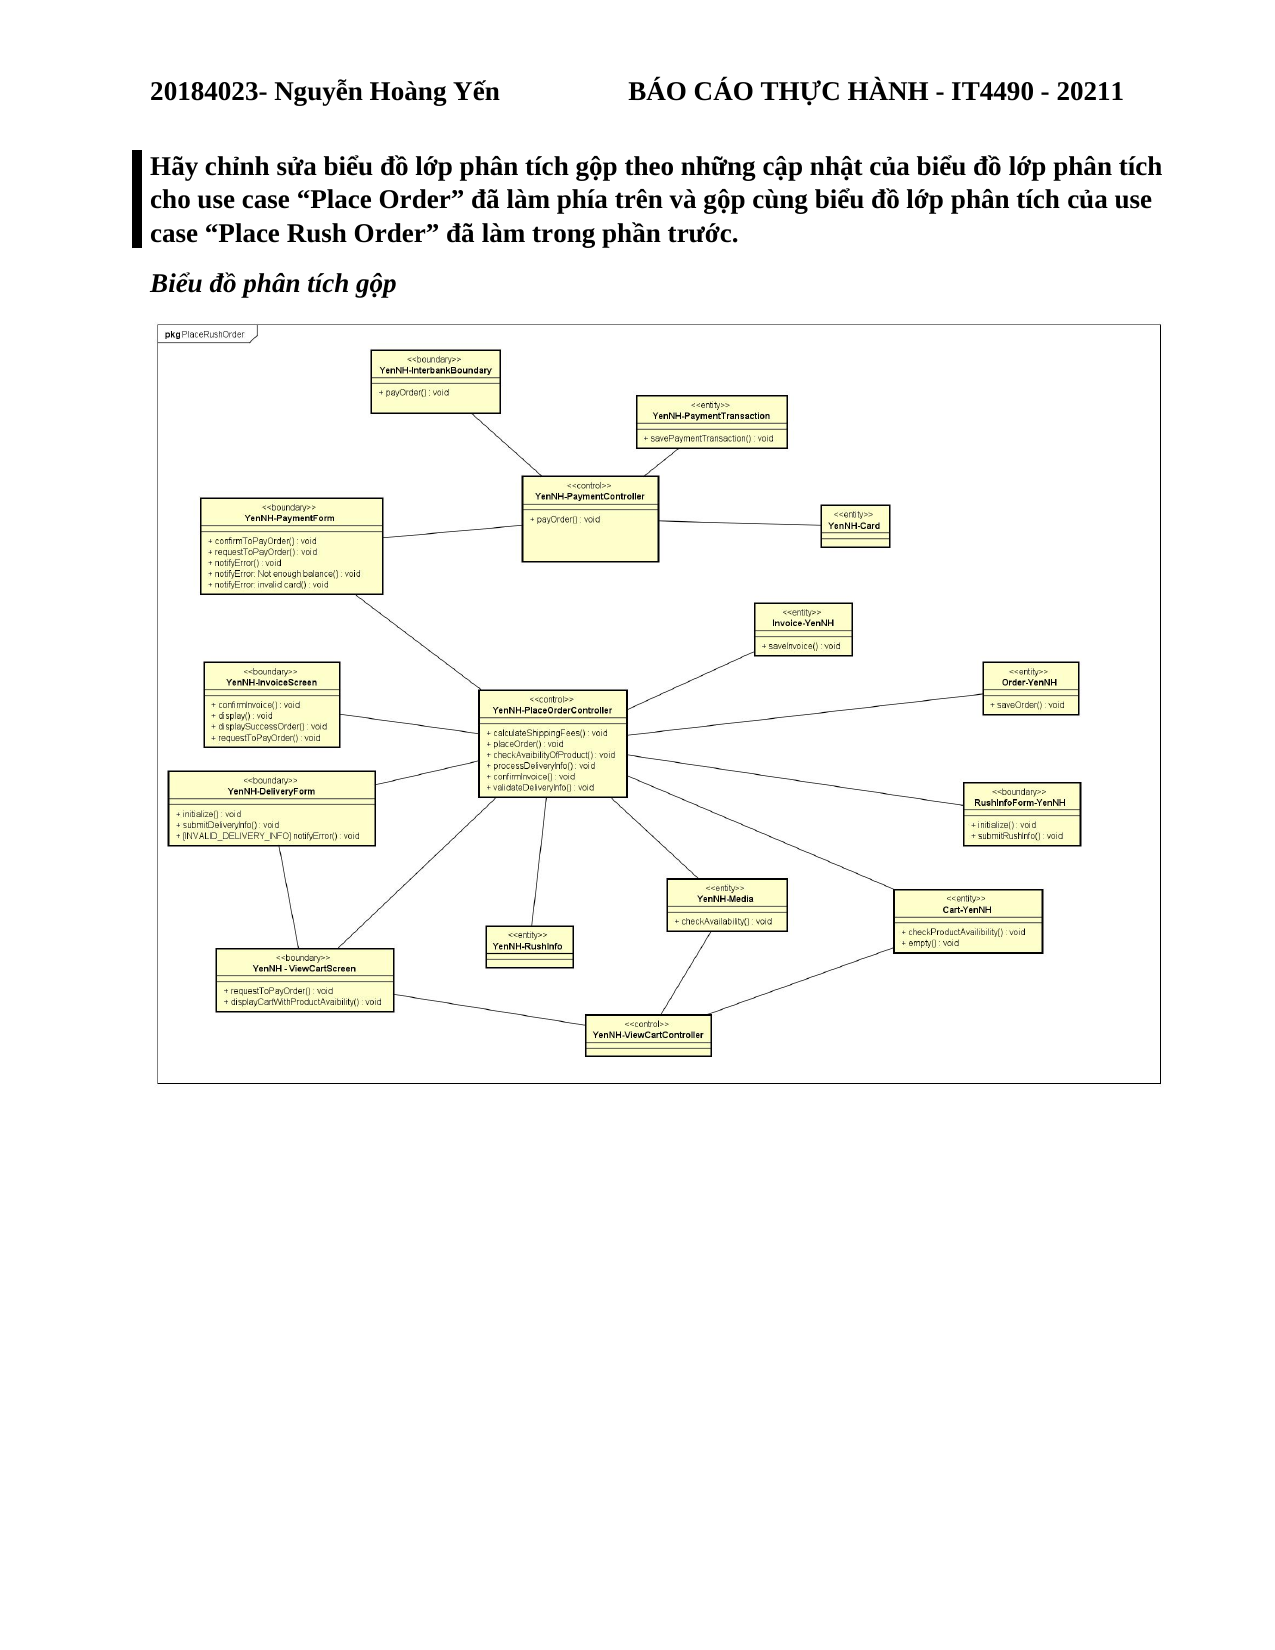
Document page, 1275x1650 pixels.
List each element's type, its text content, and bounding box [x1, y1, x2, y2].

text Hãy chỉnh sửa biểu đồ lớp phân tích gộp theo những cập nhật của biểu đồ lớp phân tích cho use case “Place Order” đã làm phía trên và gộp cùng biểu đồ lớp phân tích của use case “Place Rush Order” đã làm trong phần trước. [150, 150, 1167, 248]
text Biểu đồ phân tích gộp [150, 267, 1167, 298]
picture [150, 317, 1167, 1090]
